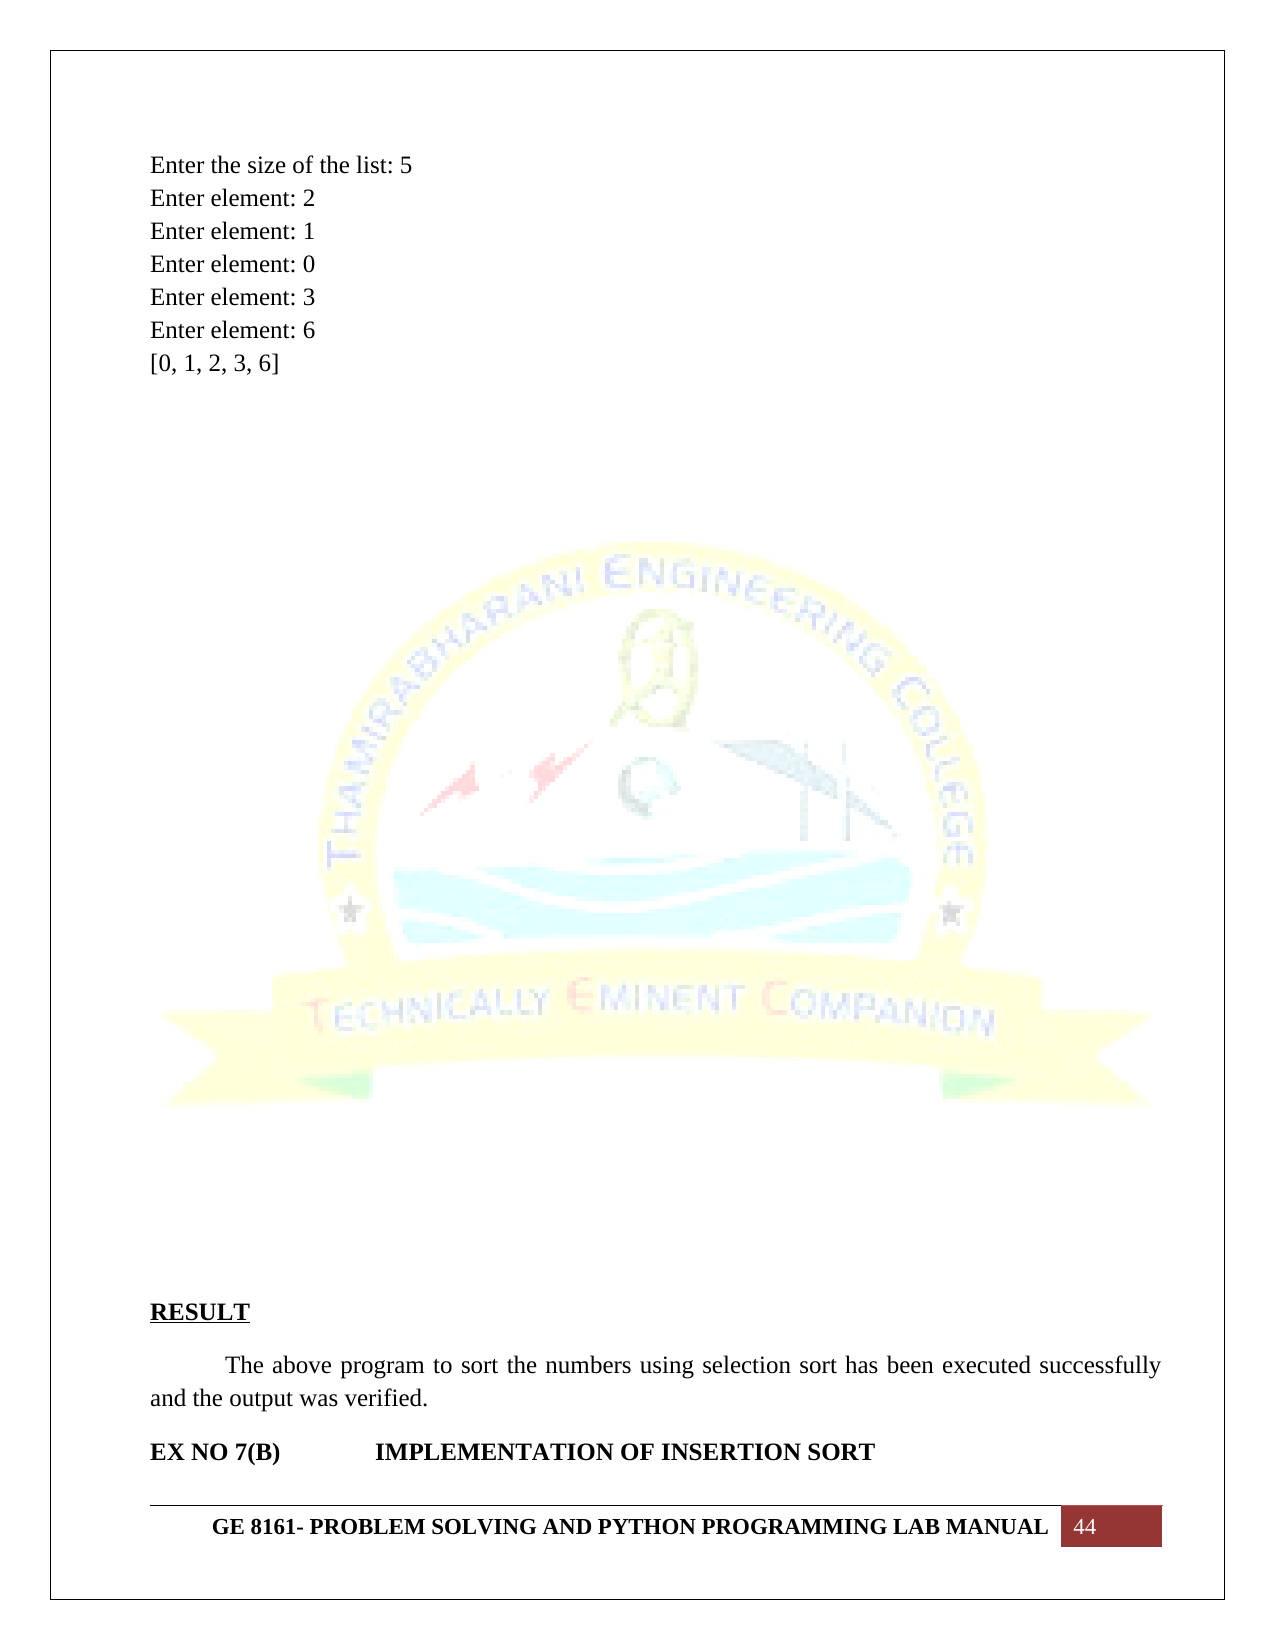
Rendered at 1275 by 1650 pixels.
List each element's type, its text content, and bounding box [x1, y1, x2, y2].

text RESULT [150, 1297, 1162, 1325]
text The above program to sort the numbers using selection sort has been executed successfully and the output was verified. [150, 1351, 1162, 1412]
text Enter element: 1 [150, 216, 1162, 245]
text Enter the size of the list: 5 [150, 150, 1162, 179]
text Enter element: 2 [150, 183, 1162, 212]
text Enter element: 0 [150, 249, 1162, 278]
text EX NO 7(B) IMPLEMENTATION OF INSERTION SORT [150, 1437, 1162, 1466]
text Enter element: 6 [150, 315, 1162, 344]
text Enter element: 3 [150, 282, 1162, 311]
text [0, 1, 2, 3, 6] [150, 348, 1162, 377]
